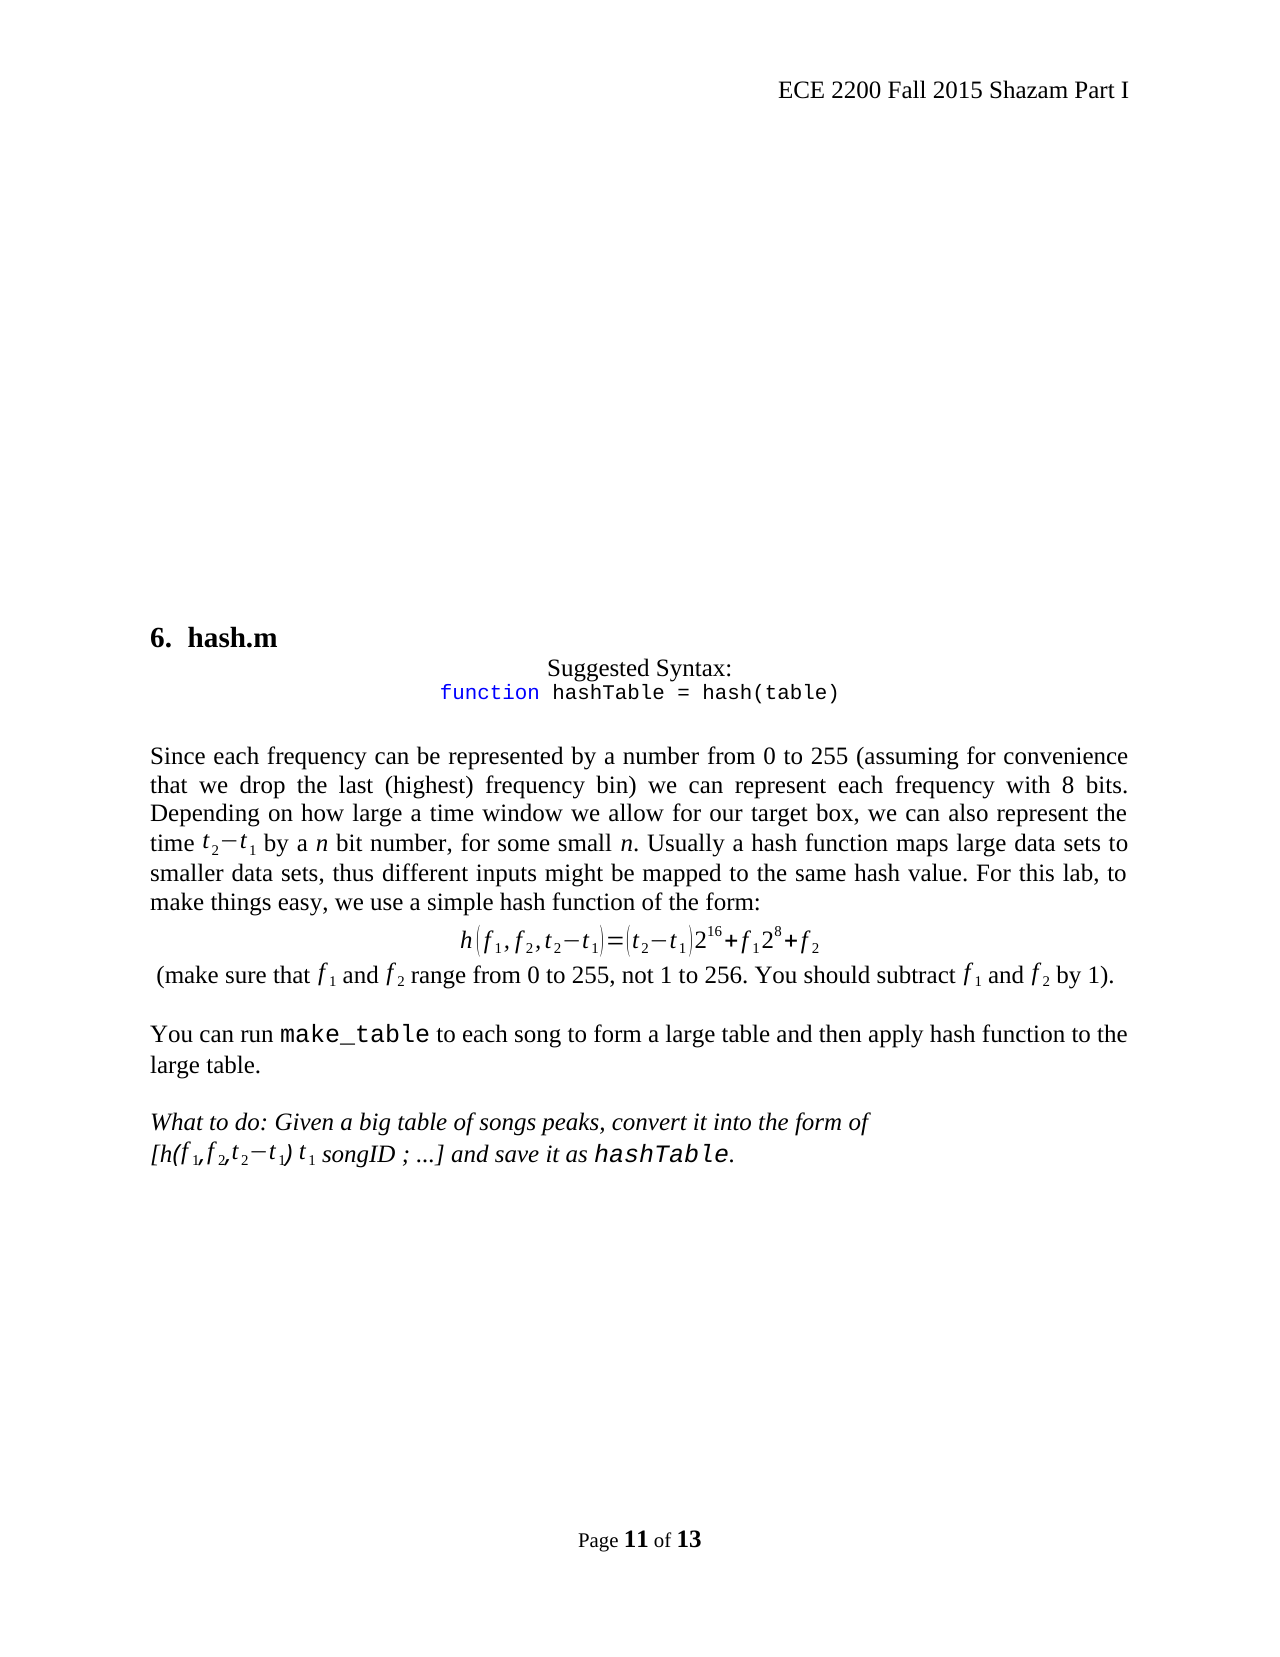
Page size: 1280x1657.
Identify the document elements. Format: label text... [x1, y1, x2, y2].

text You can run make_table to each song to form a large table and then apply hash function to the large table. [150, 1019, 1129, 1078]
text Suggested Syntax: [150, 653, 1129, 682]
text (make sure that and range from 0 to 255, not 1 to 256. You should subtract and by 1). [150, 959, 1129, 990]
text What to do: Given a big table of songs peaks, convert it into the form of [150, 1107, 1129, 1136]
text function hashTable = hash(table) [150, 682, 1129, 706]
text Since each frequency can be represented by a number from 0 to 255 (assuming for convenience that we drop the last (highest) frequency bin) we can represent each frequency with 8 bits. Depending on how large a time window we allow for our target box, we can also represent the time by a n bit number, for some small n. Usually a hash function maps large data sets to smaller data sets, thus different inputs might be mapped to the same hash value. For this lab, to make things easy, we use a simple hash function of the form: [150, 741, 1129, 916]
text [h(,,) songID ; ...] and save it as hashTable. [150, 1136, 1129, 1170]
list hash.m [150, 620, 1129, 653]
